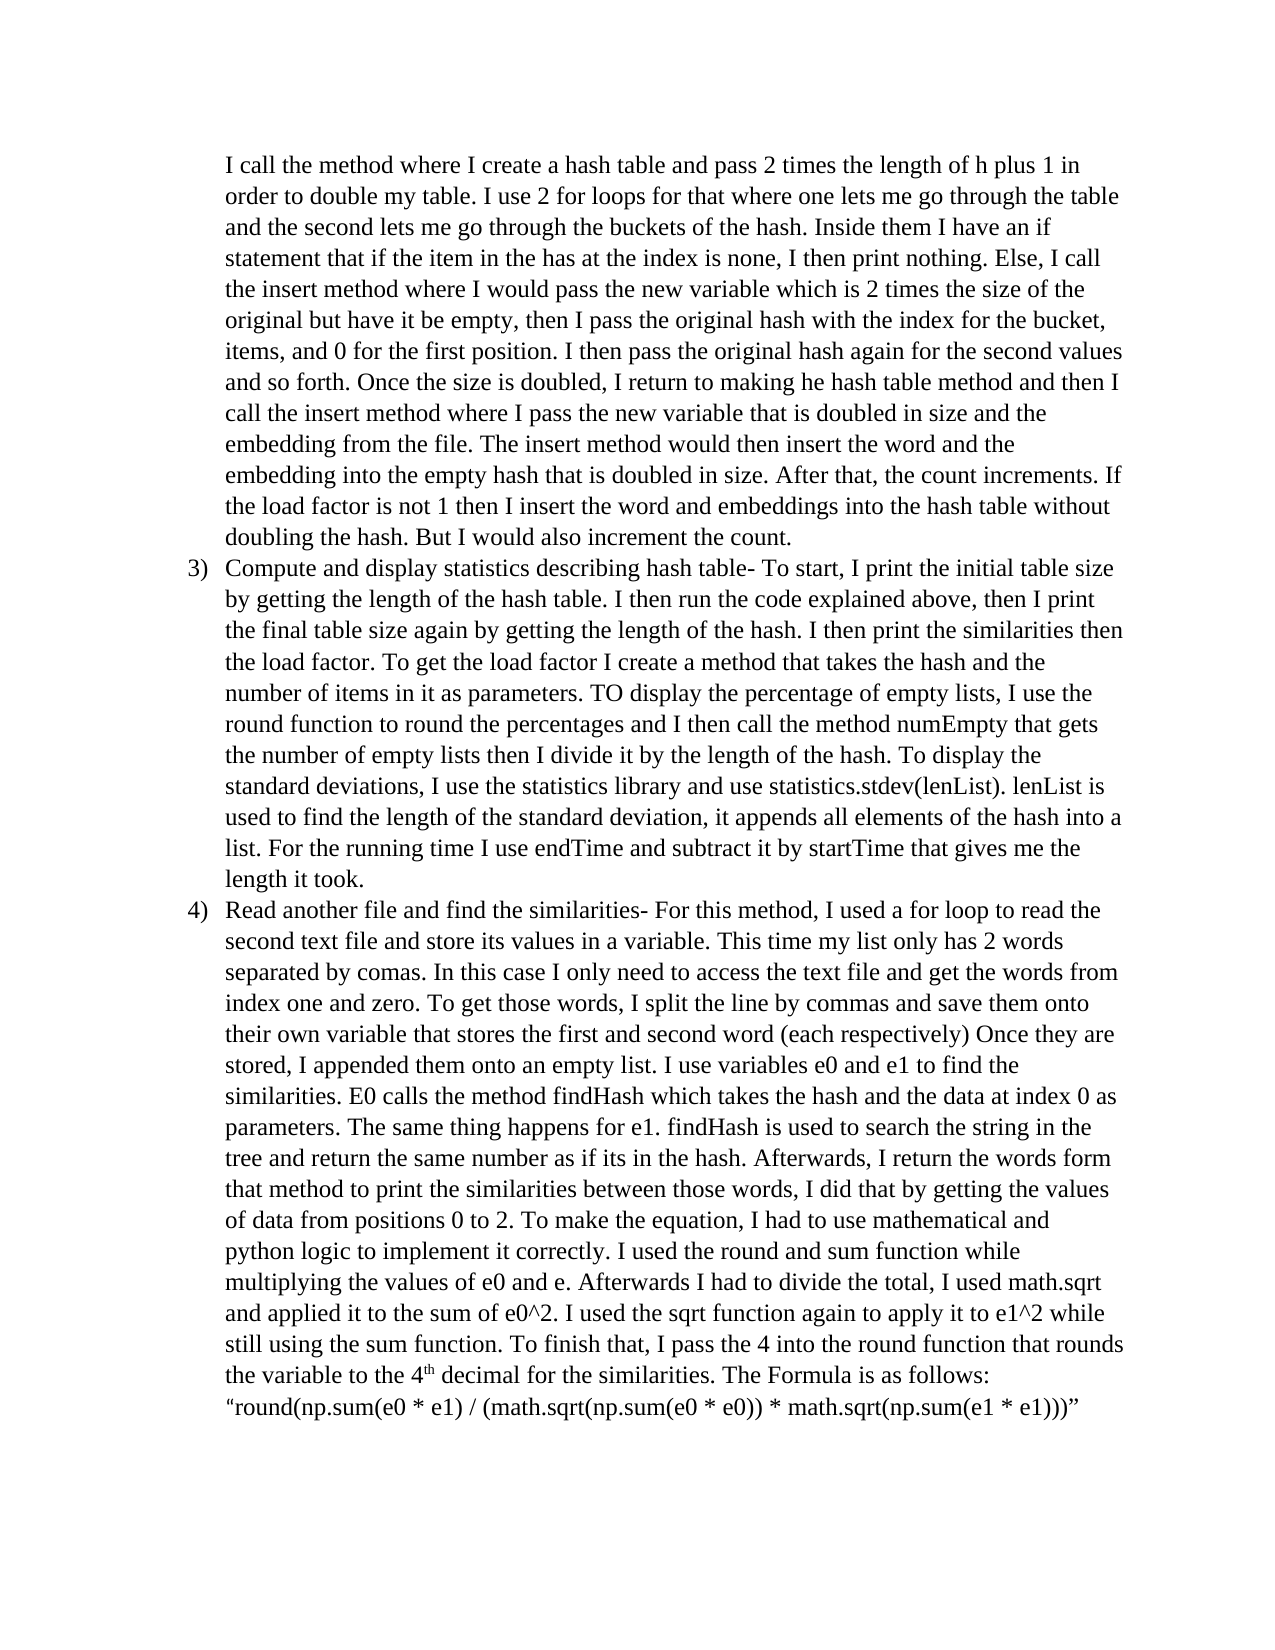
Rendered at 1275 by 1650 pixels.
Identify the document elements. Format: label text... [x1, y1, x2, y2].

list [187, 150, 1125, 551]
list Compute and display statistics describing hash table- To start, I print the initial table size by getting the length of the hash table. I then run the code explained above, then I print the final table size again by getting the length of the hash. I then print the similarities then the load factor. To get the load factor I create a method that takes the hash and the number of items in it as parameters. TO display the percentage of empty lists, I use the round function to round the percentages and I then call the method numEmpty that gets the number of empty lists then I divide it by the length of the hash. To display the standard deviations, I use the statistics library and use statistics.stdev(lenList). lenList is used to find the length of the standard deviation, it appends all elements of the hash into a list. For the running time I use endTime and subtract it by startTime that gives me the length it took. [187, 553, 1125, 893]
list Read another file and find the similarities- For this method, I used a for loop to read the second text file and store its values in a variable. This time my list only has 2 words separated by comas. In this case I only need to access the text file and get the words from index one and zero. To get those words, I split the line by commas and save them onto their own variable that stores the first and second word (each respectively) Once they are stored, I appended them onto an empty list. I use variables e0 and e1 to find the similarities. E0 calls the method findHash which takes the hash and the data at index 0 as parameters. The same thing happens for e1. findHash is used to search the string in the tree and return the same number as if its in the hash. Afterwards, I return the words form that method to print the similarities between those words, I did that by getting the values of data from positions 0 to 2. To make the equation, I had to use mathematical and python logic to implement it correctly. I used the round and sum function while multiplying the values of e0 and e. Afterwards I had to divide the total, I used math.sqrt and applied it to the sum of e0^2. I used the sqrt function again to apply it to e1^2 while still using the sum function. To finish that, I pass the 4 into the round function that rounds the variable to the 4th decimal for the similarities. The Formula is as follows: “round(np.sum(e0 * e1) / (math.sqrt(np.sum(e0 * e0)) * math.sqrt(np.sum(e1 * e1)))” [187, 895, 1125, 1421]
